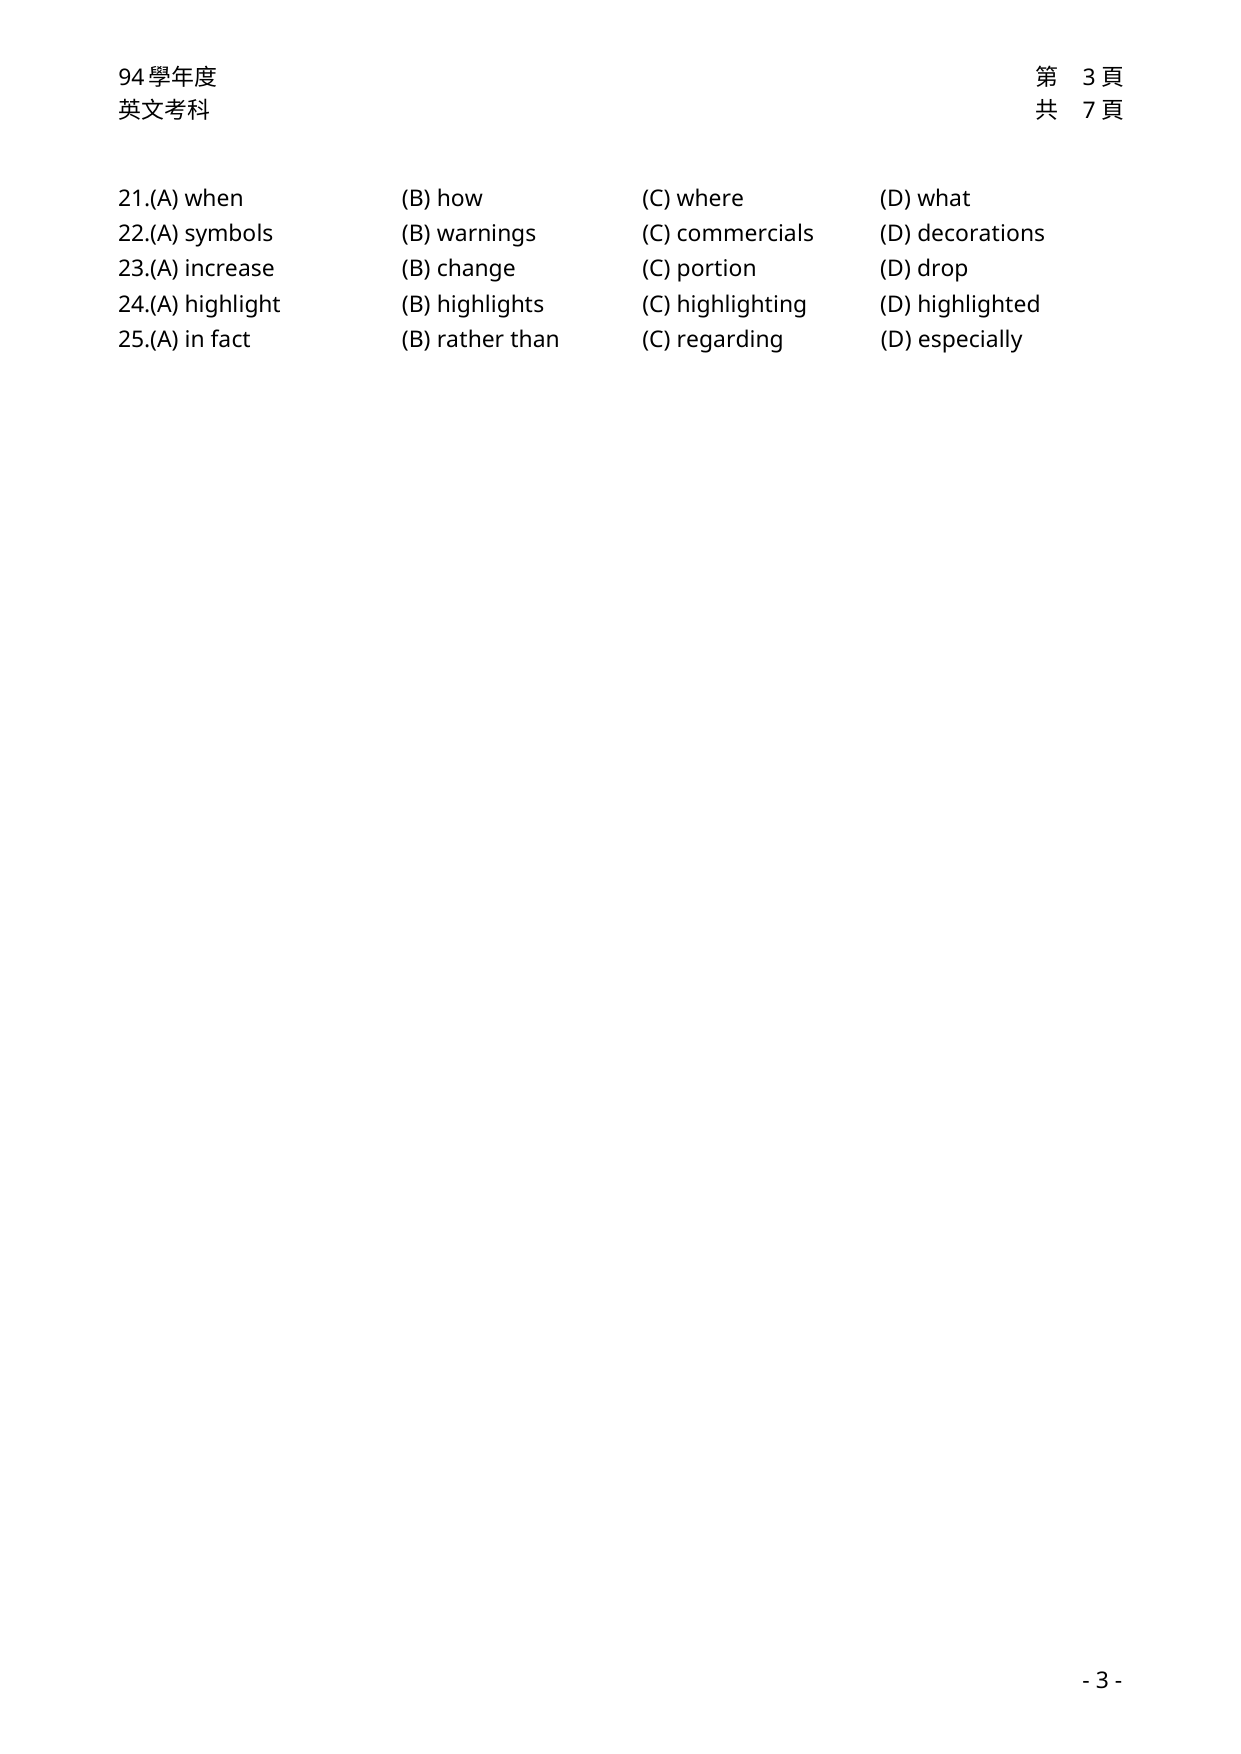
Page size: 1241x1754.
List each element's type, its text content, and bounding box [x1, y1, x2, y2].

text 23.(A) increase (B) change (C) portion (D) drop [118, 248, 1122, 283]
text 22.(A) symbols (B) warnings (C) commercials (D) decorations [118, 213, 1122, 248]
text 24.(A) highlight (B) highlights (C) highlighting (D) highlighted [118, 283, 1122, 319]
text 21.(A) when (B) how (C) where (D) what [118, 177, 1122, 213]
text 25.(A) in fact (B) rather than (C) regarding (D) especially [118, 319, 1122, 354]
